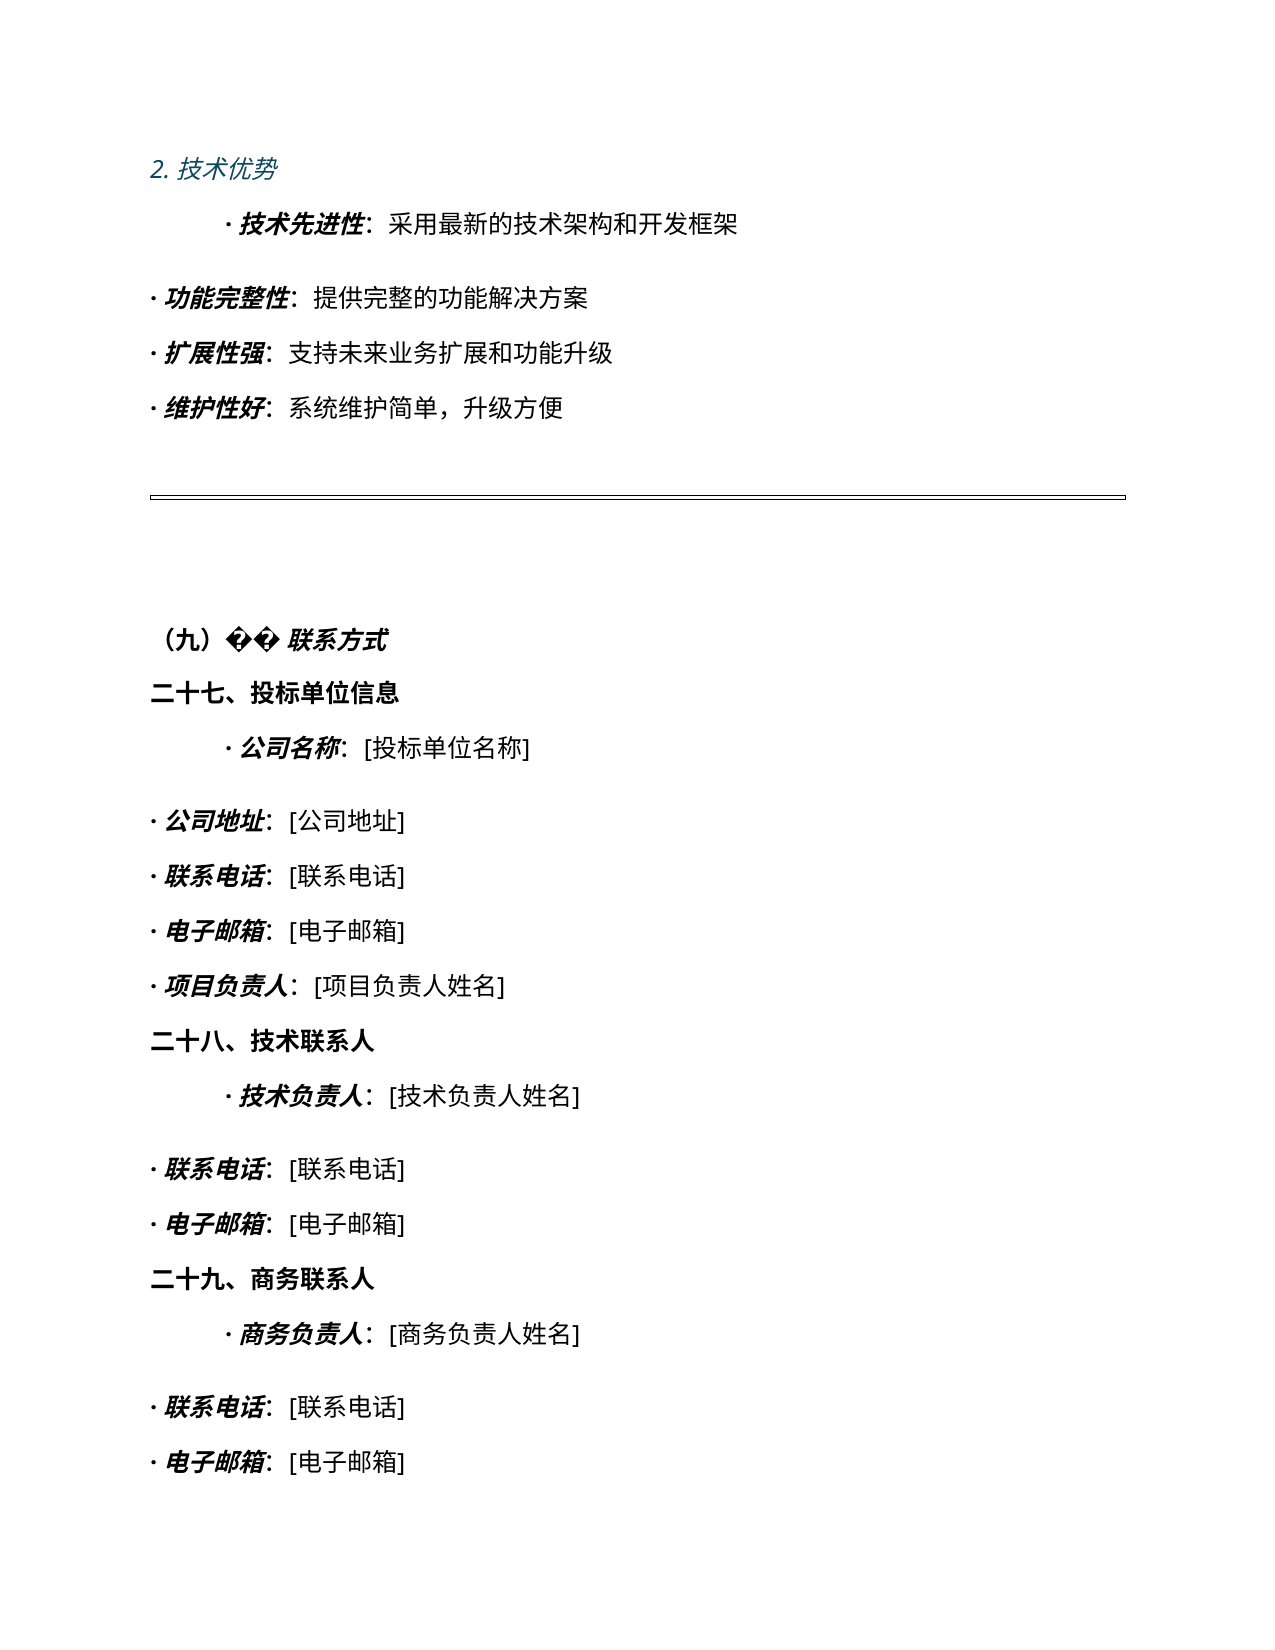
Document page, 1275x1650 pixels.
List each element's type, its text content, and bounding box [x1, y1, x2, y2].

text · 项目负责人：[项目负责人姓名] [150, 967, 1125, 1003]
text · 联系电话：[联系电话] [150, 1150, 1125, 1186]
text · 电子邮箱：[电子邮箱] [150, 1443, 1125, 1479]
subtitle 二十九、商务联系人 [150, 1260, 1125, 1296]
subtitle 2. 技术优势 [150, 150, 1125, 186]
text · 扩展性强：支持未来业务扩展和功能升级 [150, 333, 1125, 369]
subtitle 二十八、技术联系人 [150, 1022, 1125, 1058]
text · 联系电话：[联系电话] [150, 857, 1125, 893]
text · 公司地址：[公司地址] [150, 802, 1125, 838]
text · 电子邮箱：[电子邮箱] [150, 1205, 1125, 1241]
text · 公司名称：[投标单位名称] [150, 728, 1125, 765]
text · 商务负责人：[商务负责人姓名] [150, 1315, 1125, 1351]
subtitle 二十七、投标单位信息 [150, 673, 1125, 710]
text · 技术先进性：采用最新的技术架构和开发框架 [150, 205, 1125, 241]
text · 联系电话：[联系电话] [150, 1388, 1125, 1424]
text · 技术负责人：[技术负责人姓名] [150, 1077, 1125, 1113]
subtitle （九）�� 联系方式 [150, 621, 1125, 657]
text · 电子邮箱：[电子邮箱] [150, 912, 1125, 948]
text · 功能完整性：提供完整的功能解决方案 [150, 278, 1125, 314]
text · 维护性好：系统维护简单，升级方便 [150, 388, 1125, 424]
